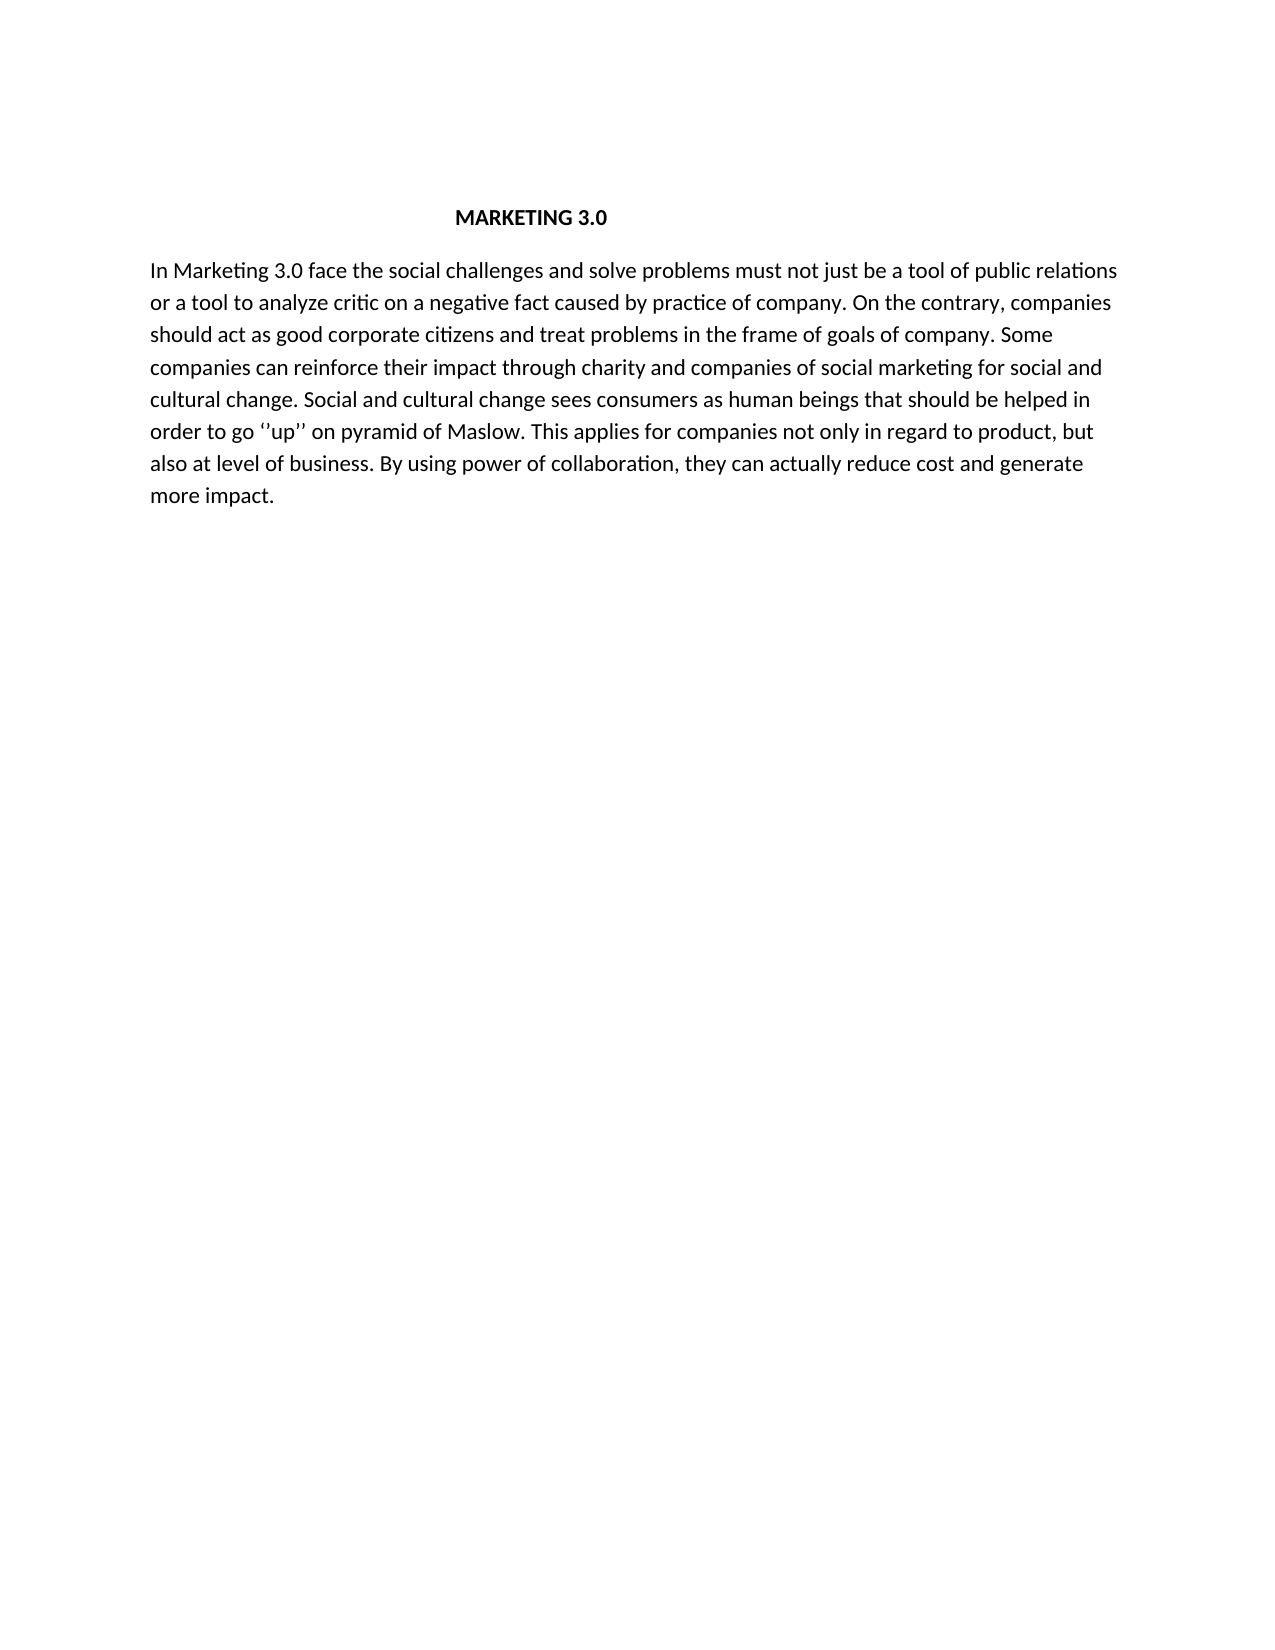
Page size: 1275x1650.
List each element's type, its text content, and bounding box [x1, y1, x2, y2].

text MARKETING 3.0 [150, 203, 1125, 231]
text In Marketing 3.0 face the social challenges and solve problems must not just be a tool of public relations or a tool to analyze critic on a negative fact caused by practice of company. On the contrary, companies should act as good corporate citizens and treat problems in the frame of goals of company. Some companies can reinforce their impact through charity and companies of social marketing for social and cultural change. Social and cultural change sees consumers as human beings that should be helped in order to go ‘’up’’ on pyramid of Maslow. This applies for companies not only in regard to product, but also at level of business. By using power of collaboration, they can actually reduce cost and generate more impact. [150, 256, 1125, 509]
